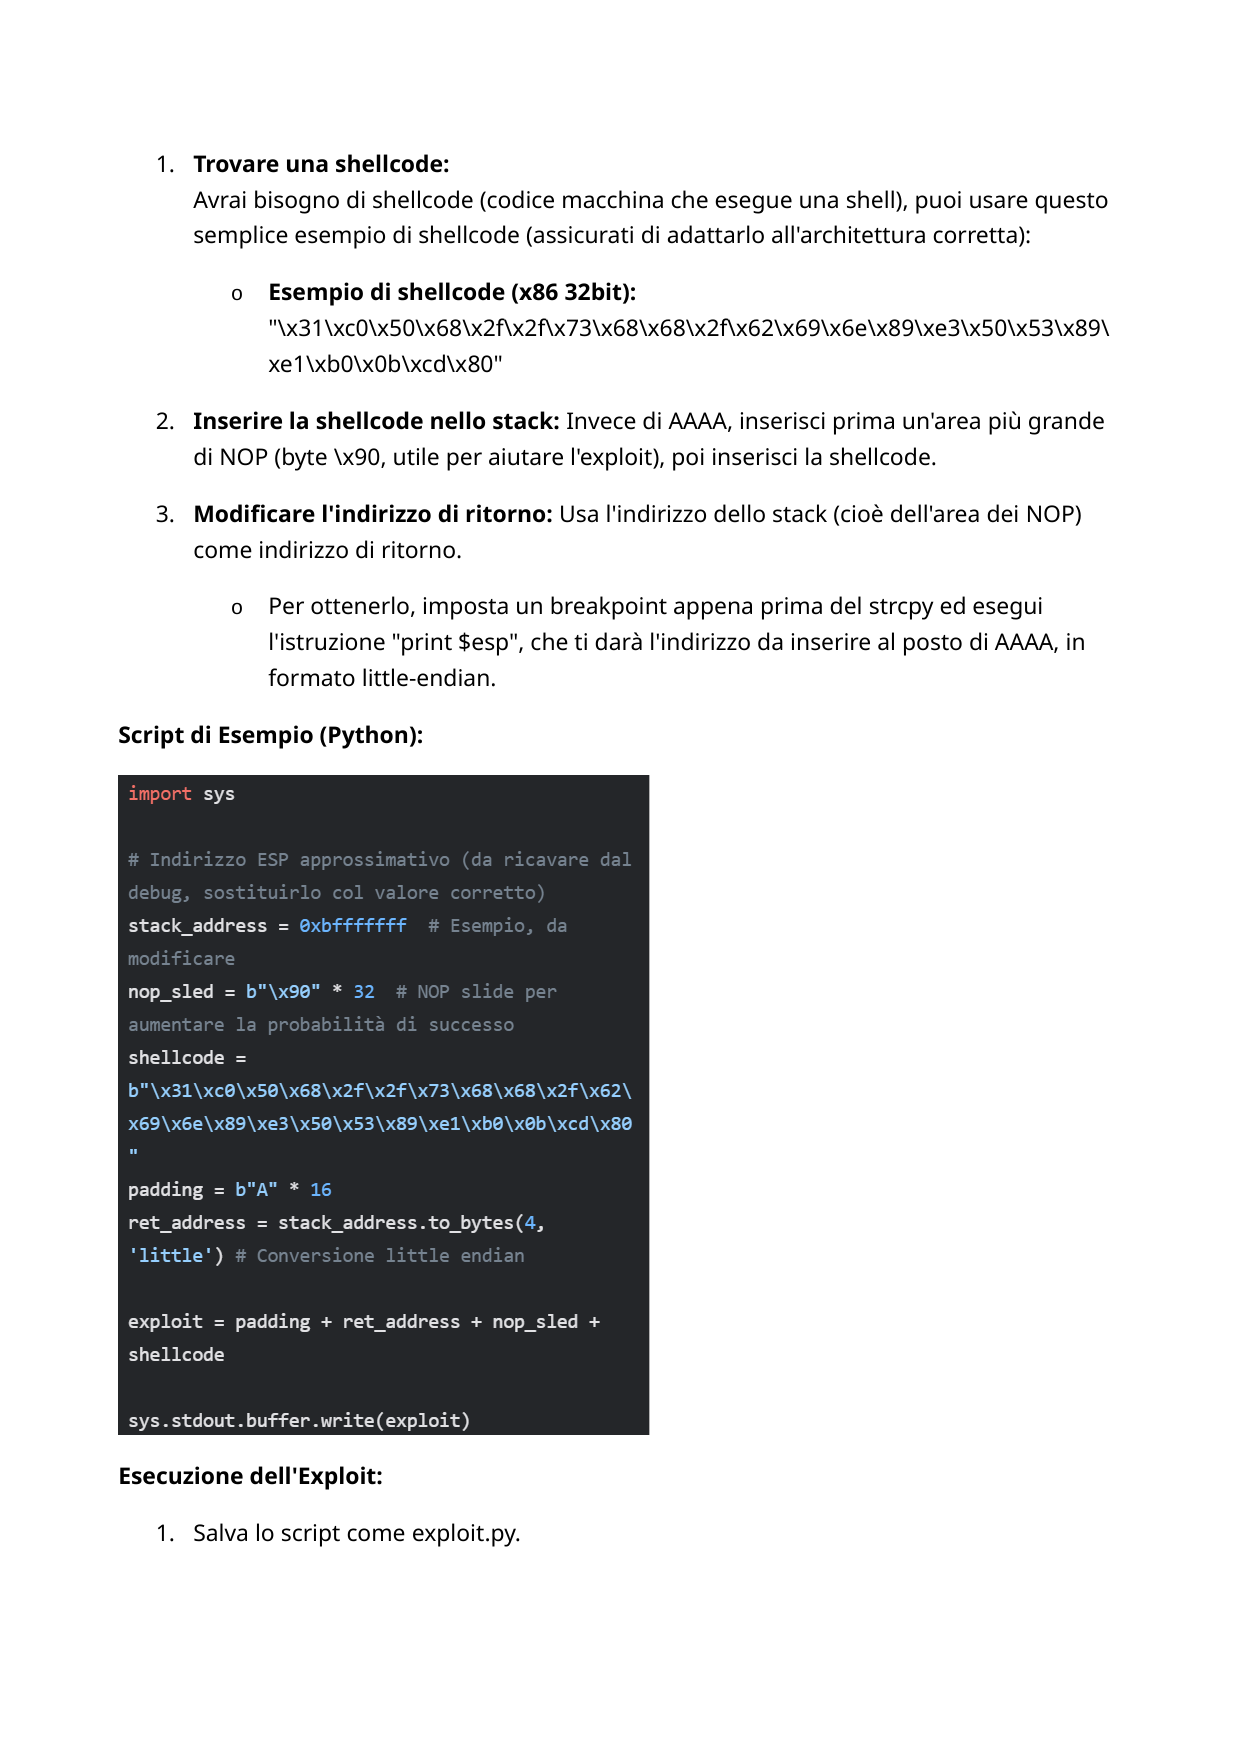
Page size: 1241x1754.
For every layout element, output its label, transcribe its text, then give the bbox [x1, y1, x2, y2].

list Salva lo script come exploit.py. [156, 1517, 1122, 1548]
list Per ottenerlo, imposta un breakpoint appena prima del strcpy ed esegui l'istruzione "print $esp", che ti darà l'indirizzo da inserire al posto di AAAA, in formato little-endian. [231, 590, 1122, 693]
text Esecuzione dell'Exploit: [118, 1460, 1122, 1492]
text Script di Esempio (Python): [118, 719, 1122, 750]
list Esempio di shellcode (x86 32bit): "\x31\xc0\x50\x68\x2f\x2f\x73\x68\x68\x2f\x62\x69\x6e\x89\xe3\x50\x53\x89\xe1\xb0\x0b\xcd\x80" [231, 276, 1122, 379]
list Trovare una shellcode: Avrai bisogno di shellcode (codice macchina che esegue una shell), puoi usare questo semplice esempio di shellcode (assicurati di adattarlo all'architettura corretta): [156, 148, 1122, 251]
list Inserire la shellcode nello stack: Invece di AAAA, inserisci prima un'area più grande di NOP (byte \x90, utile per aiutare l'exploit), poi inserisci la shellcode. [156, 405, 1122, 472]
list Modificare l'indirizzo di ritorno: Usa l'indirizzo dello stack (cioè dell'area dei NOP) come indirizzo di ritorno. [156, 498, 1122, 565]
picture [118, 775, 650, 1435]
